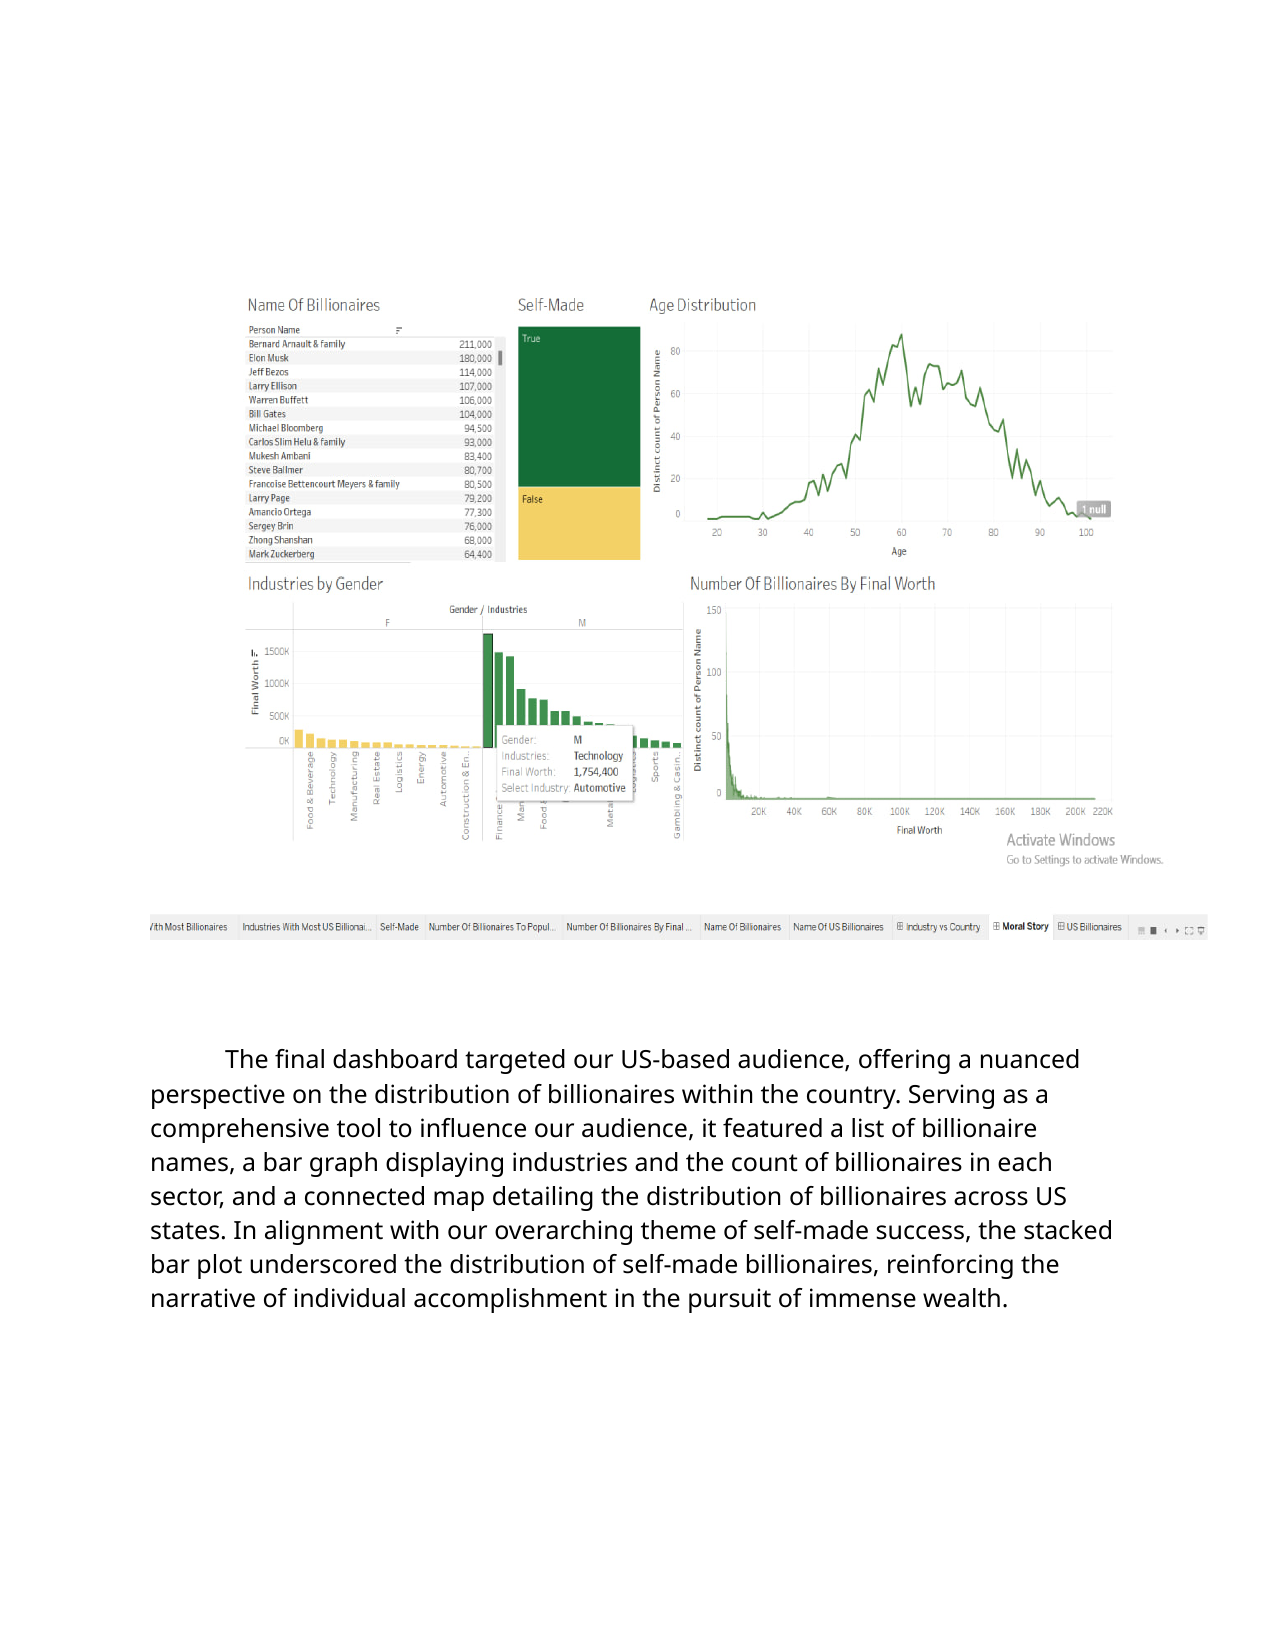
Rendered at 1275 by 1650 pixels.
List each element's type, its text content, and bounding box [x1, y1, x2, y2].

picture [150, 218, 1208, 940]
text The final dashboard targeted our US-based audience, offering a nuanced perspective on the distribution of billionaires within the country. Serving as a comprehensive tool to influence our audience, it featured a list of billionaire names, a bar graph displaying industries and the count of billionaires in each sector, and a connected map detailing the distribution of billionaires across US states. In alignment with our overarching theme of self-made success, the stacked bar plot underscored the distribution of self-made billionaires, reinforcing the narrative of individual accomplishment in the pursuit of immense wealth. [150, 1042, 1125, 1315]
